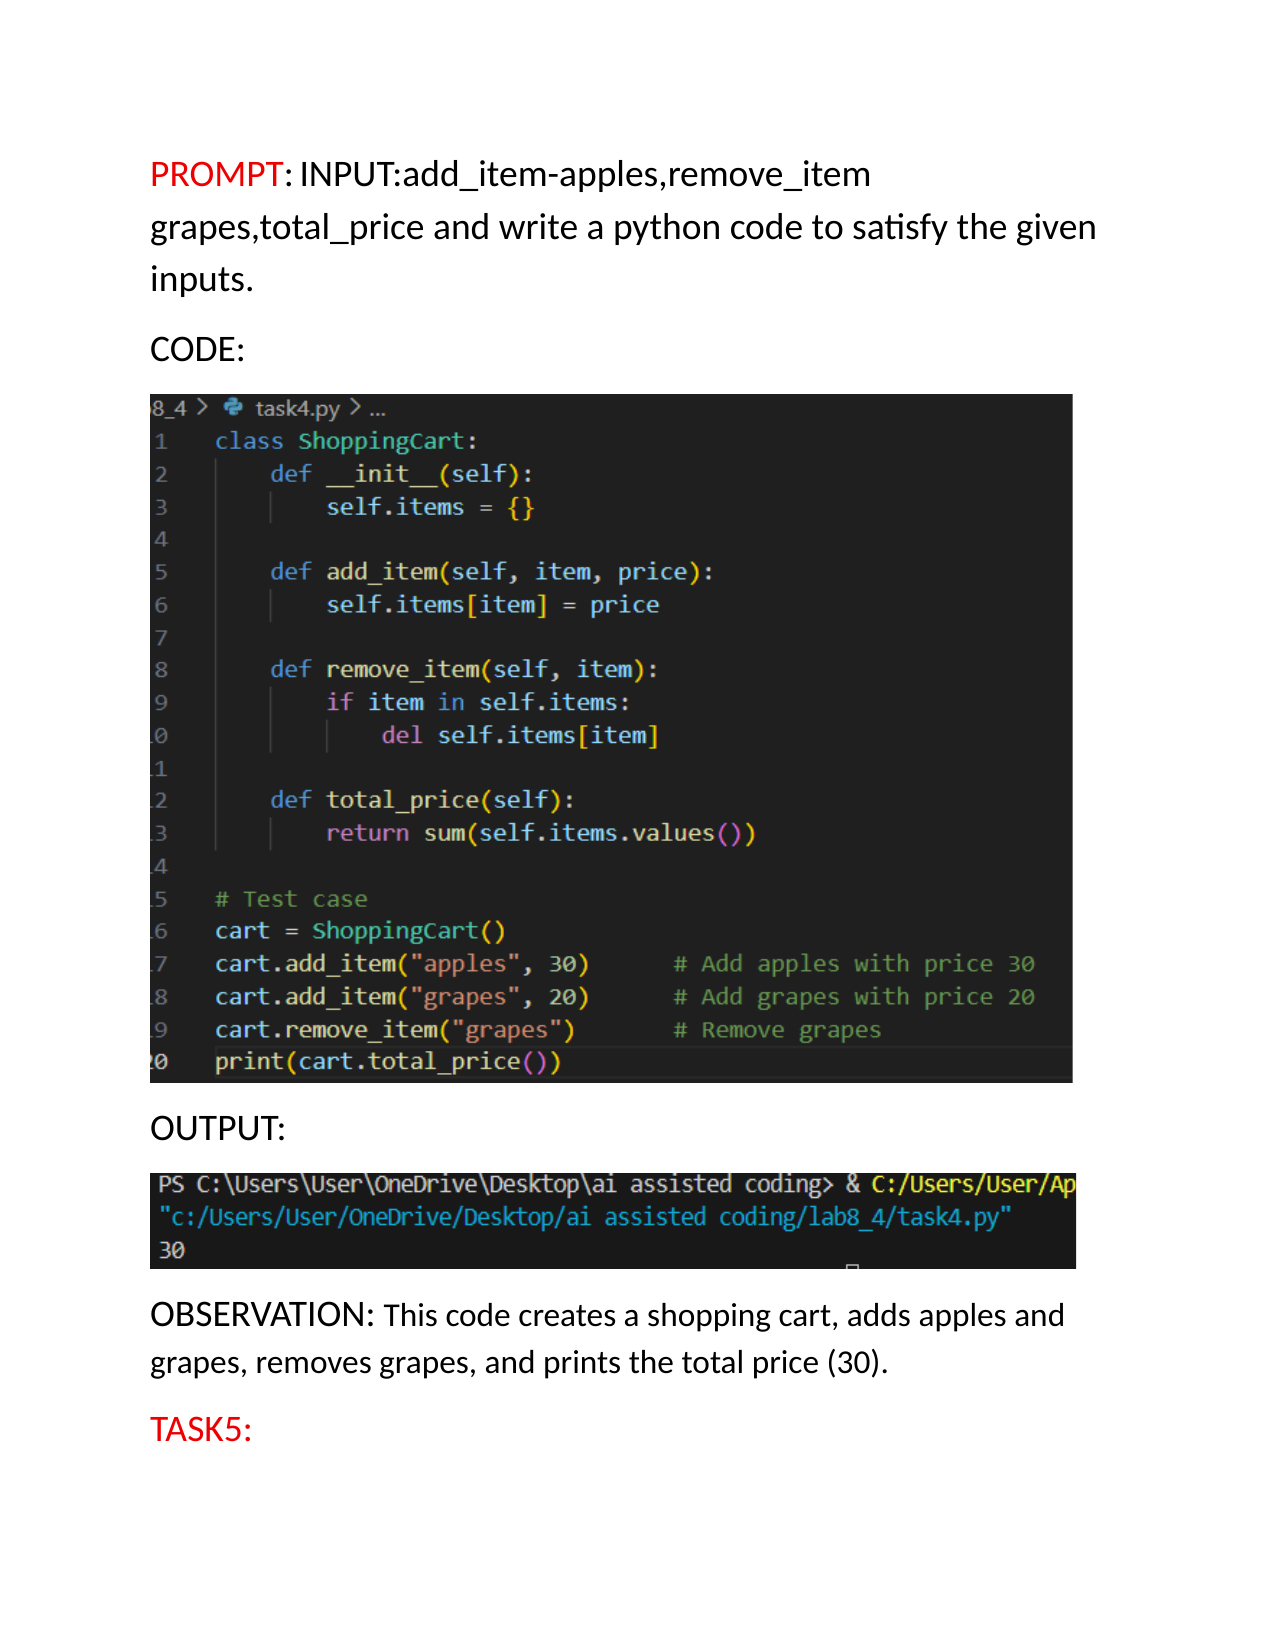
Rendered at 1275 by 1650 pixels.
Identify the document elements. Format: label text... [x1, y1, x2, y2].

text TASK5: [150, 1405, 1125, 1451]
text OUTPUT: [150, 1104, 1125, 1150]
picture [150, 1173, 1077, 1269]
text PROMPT: INPUT:add_item-apples,remove_item grapes,total_price and write a python code to satisfy the given inputs. [150, 150, 1125, 301]
text CODE: [150, 325, 1125, 371]
text OBSERVATION: This code creates a shopping cart, adds apples and grapes, removes grapes, and prints the total price (30). [150, 1289, 1125, 1382]
picture [150, 394, 1073, 1083]
